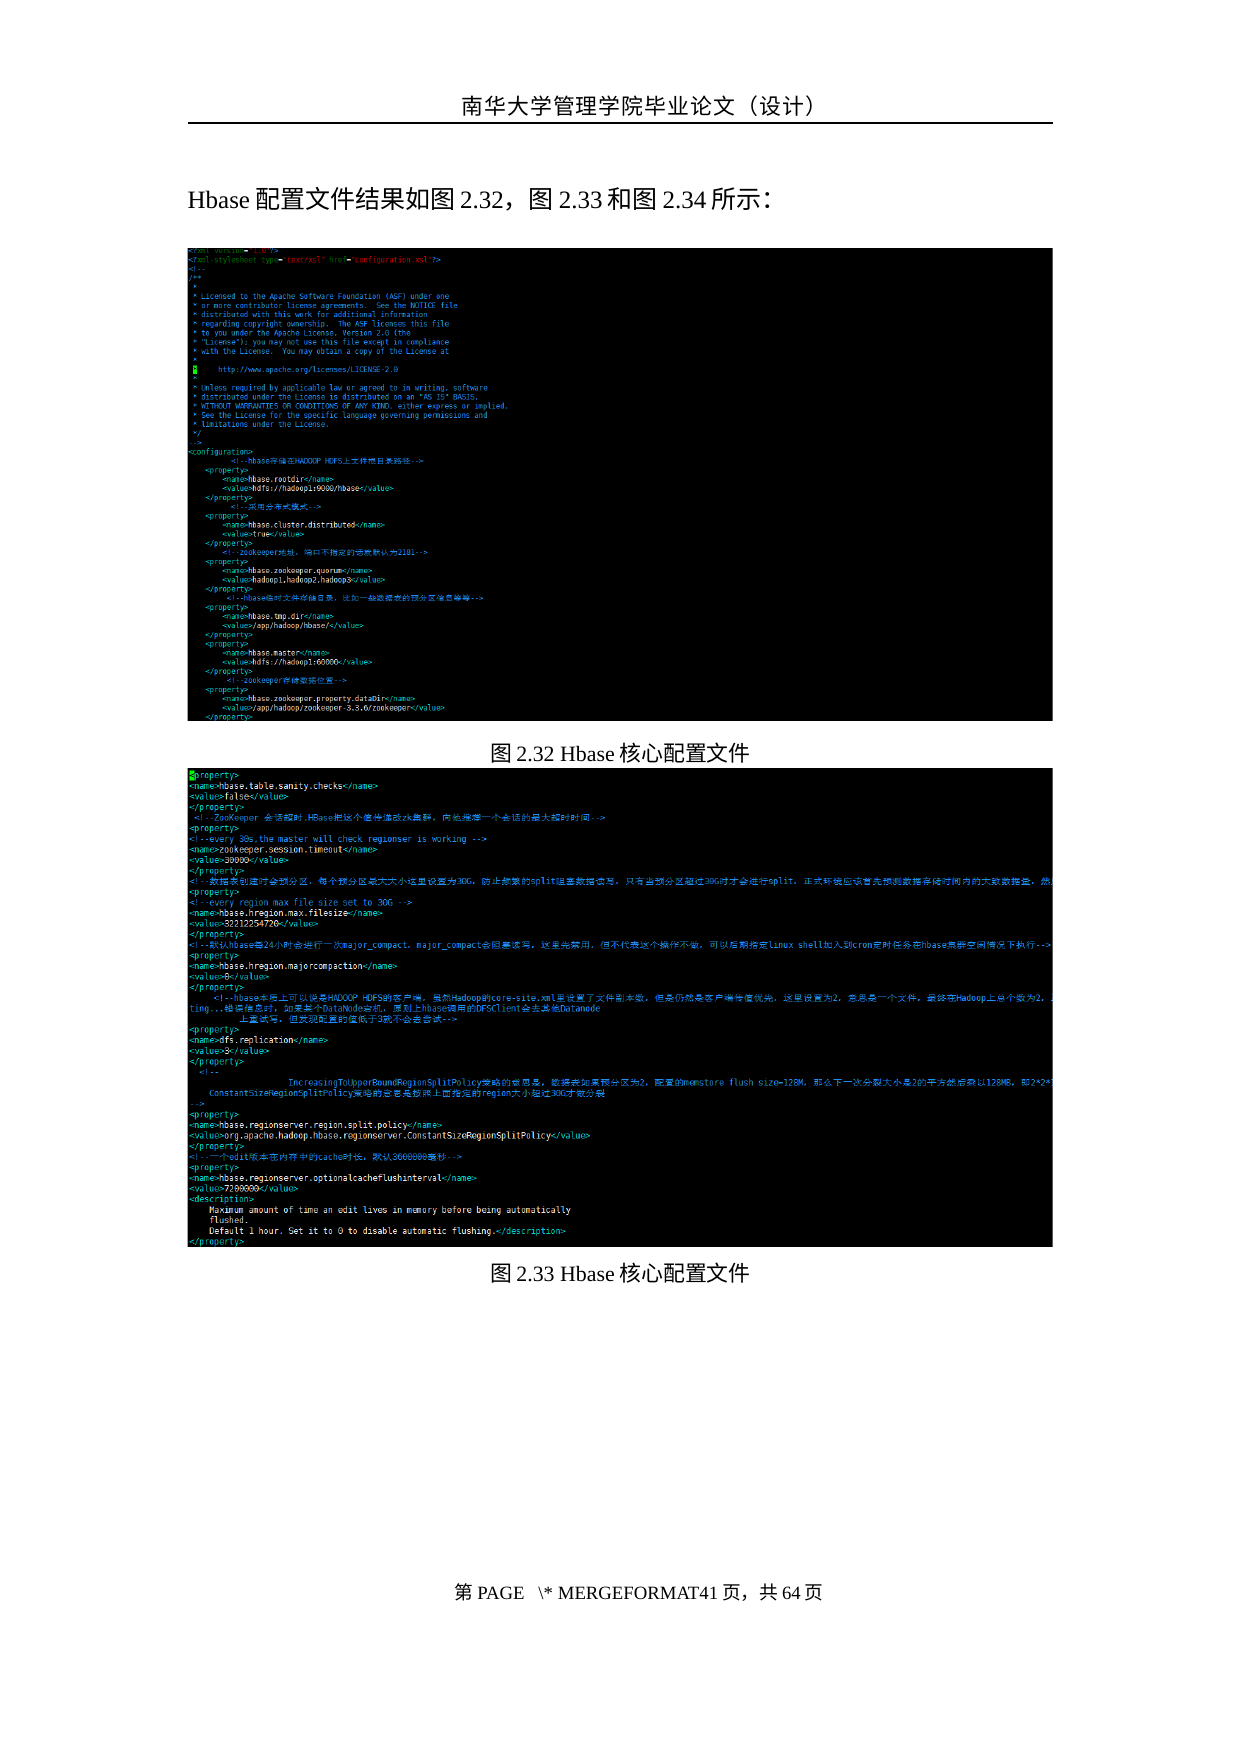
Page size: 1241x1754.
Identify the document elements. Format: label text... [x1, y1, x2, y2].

text 图2.33 Hbase核心配置文件 [187, 1256, 1053, 1288]
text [187, 165, 1053, 230]
picture [187, 768, 1053, 1247]
picture [187, 248, 1053, 721]
text 图2.32 Hbase核心配置文件 [187, 736, 1053, 768]
